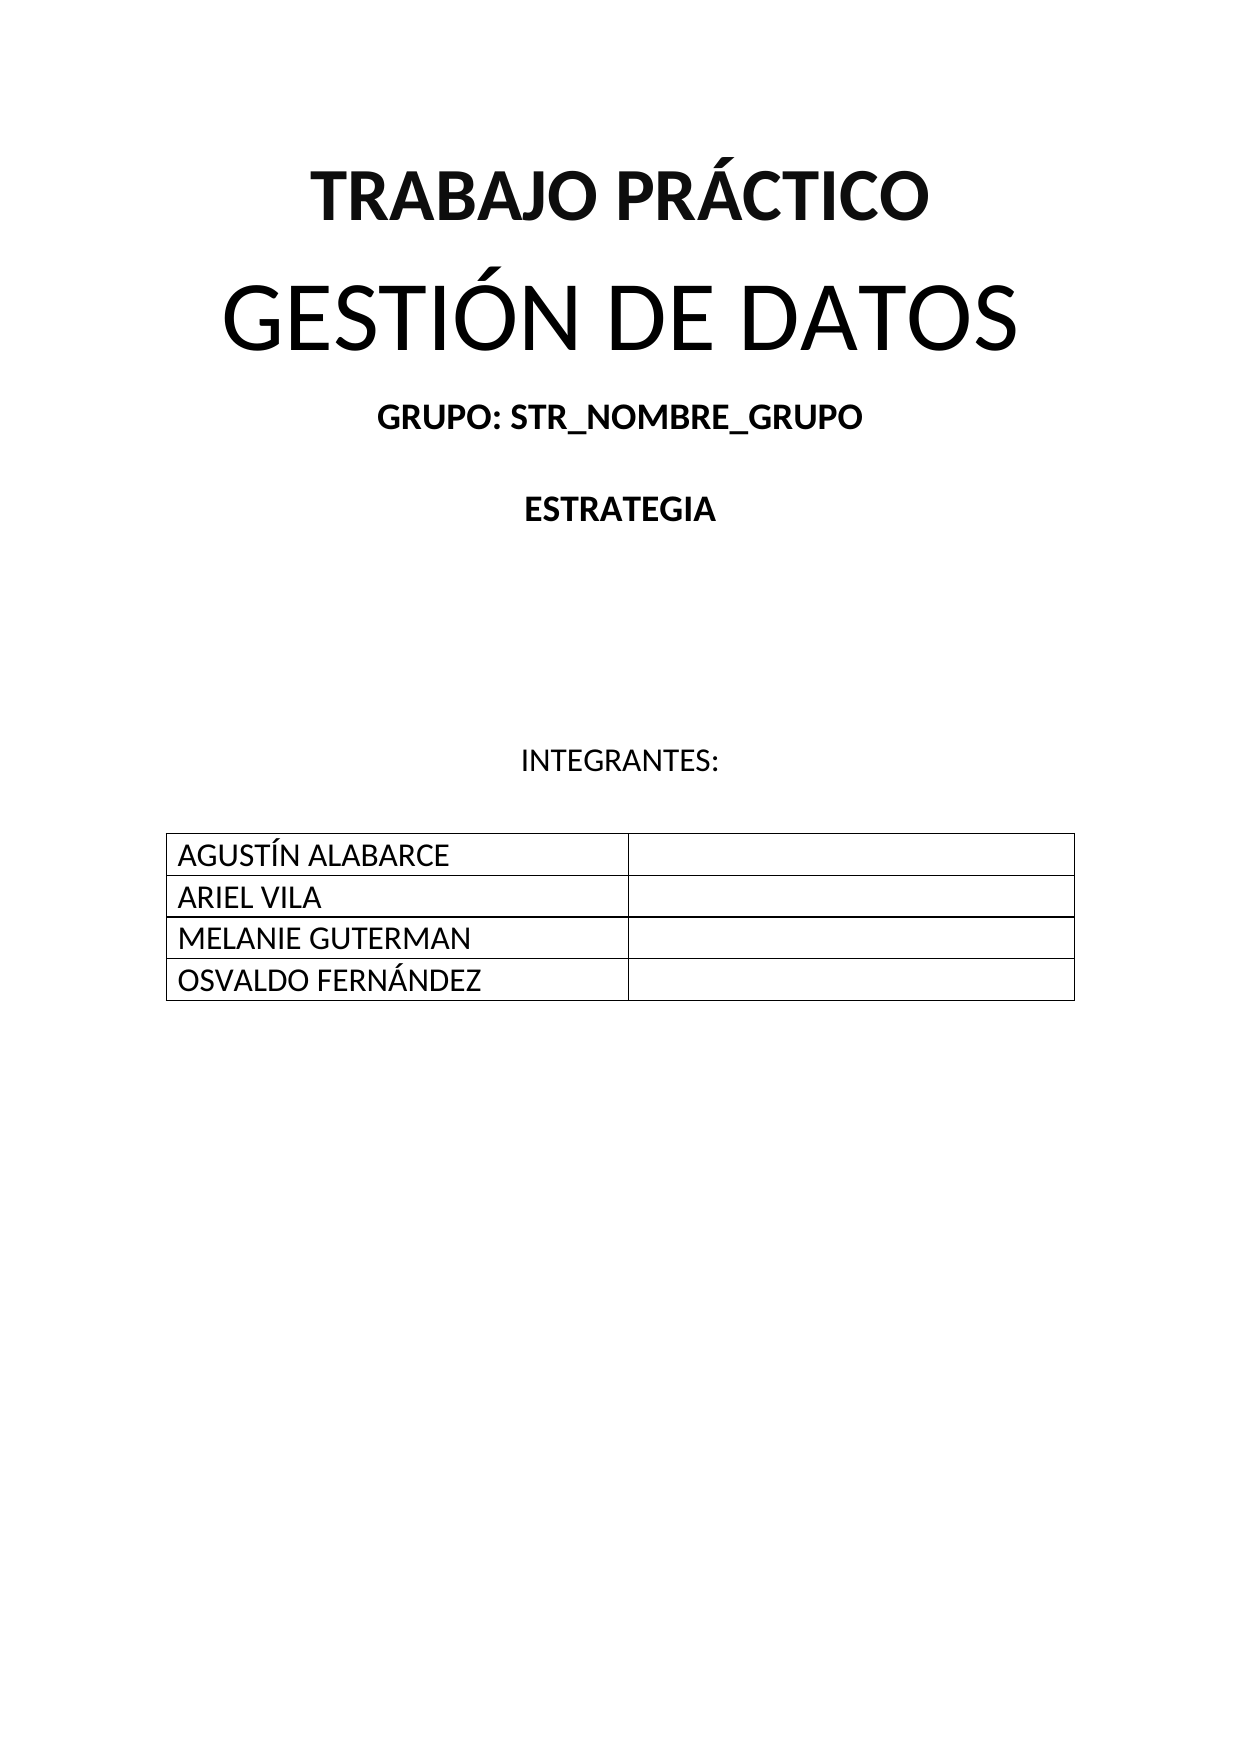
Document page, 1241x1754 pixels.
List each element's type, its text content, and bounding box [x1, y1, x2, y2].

text GRUPO: STR_NOMBRE_GRUPO [177, 393, 1063, 439]
table_cell ARIEL VILA [167, 876, 628, 916]
text ESTRATEGIA [177, 485, 1063, 531]
table_header [629, 834, 1074, 874]
table_cell [629, 918, 1074, 958]
table_header AGUSTÍN ALABARCE [167, 834, 628, 874]
table_cell OSVALDO FERNÁNDEZ [167, 959, 628, 1000]
table_cell [629, 876, 1074, 916]
table_cell [629, 959, 1074, 1000]
text TRABAJO PRÁCTICO [177, 148, 1063, 239]
text INTEGRANTES: [177, 739, 1063, 780]
text GESTIÓN DE DATOS [177, 253, 1063, 375]
table_cell MELANIE GUTERMAN [167, 918, 628, 958]
